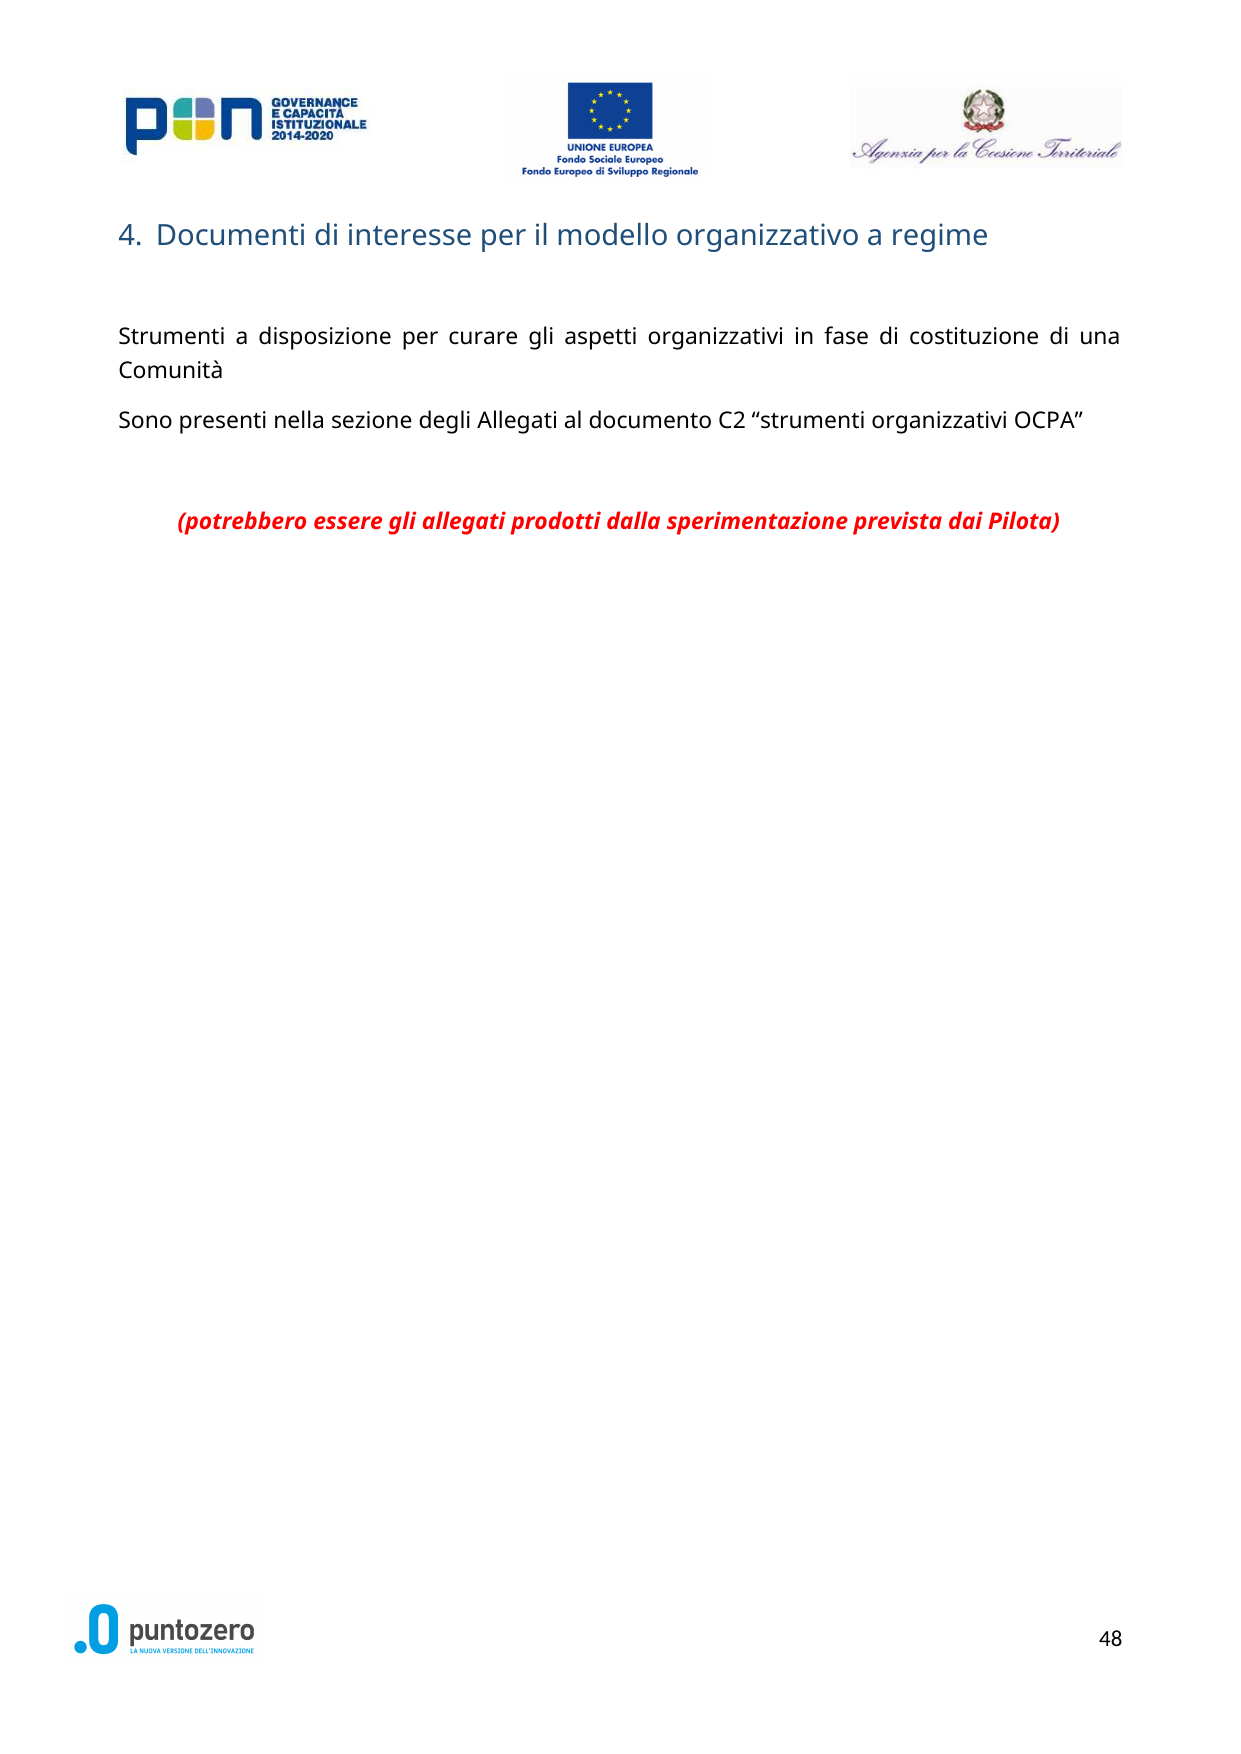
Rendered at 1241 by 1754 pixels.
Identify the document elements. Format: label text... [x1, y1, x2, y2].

picture [502, 74, 710, 179]
text (potrebbero essere gli allegati prodotti dalla sperimentazione prevista dai Pilota) [118, 505, 1122, 536]
subtitle Documenti di interesse per il modello organizzativo a regime [118, 214, 1122, 254]
picture [62, 1593, 267, 1665]
text Sono presenti nella sezione degli Allegati al documento C2 “strumenti organizzativi OCPA” [118, 404, 1122, 435]
picture [118, 75, 371, 176]
picture [848, 75, 1123, 169]
text Strumenti a disposizione per curare gli aspetti organizzativi in fase di costituzione di una Comunità [118, 320, 1122, 385]
